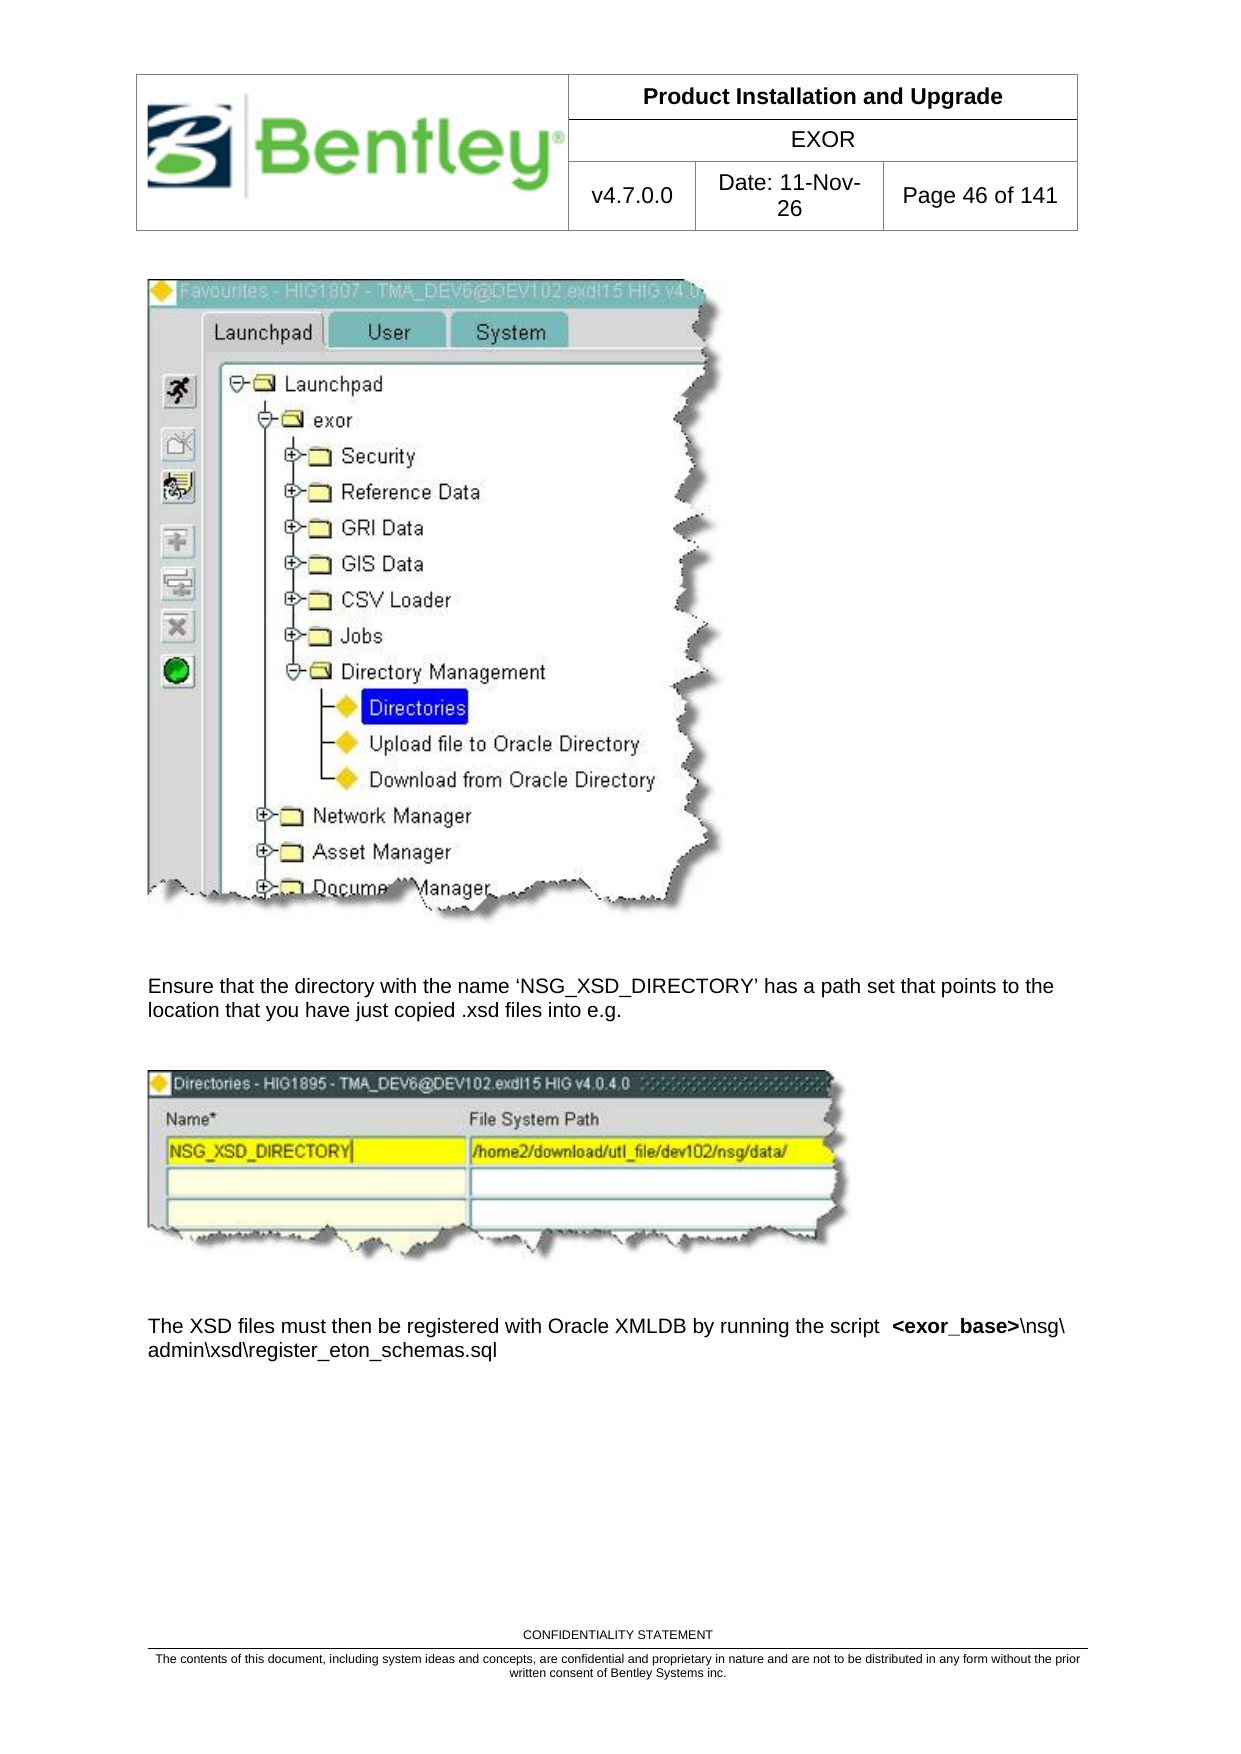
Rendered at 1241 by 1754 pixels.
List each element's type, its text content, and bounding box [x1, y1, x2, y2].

picture [147, 1070, 854, 1265]
text Ensure that the directory with the name ‘NSG_XSD_DIRECTORY’ has a path set that points to the location that you have just copied .xsd files into e.g. [148, 974, 1088, 1022]
picture [147, 93, 565, 199]
text The XSD files must then be registered with Oracle XMLDB by running the script <exor_base>\nsg\admin\xsd\register_eton_schemas.sql [148, 1313, 1088, 1361]
picture [147, 279, 727, 925]
